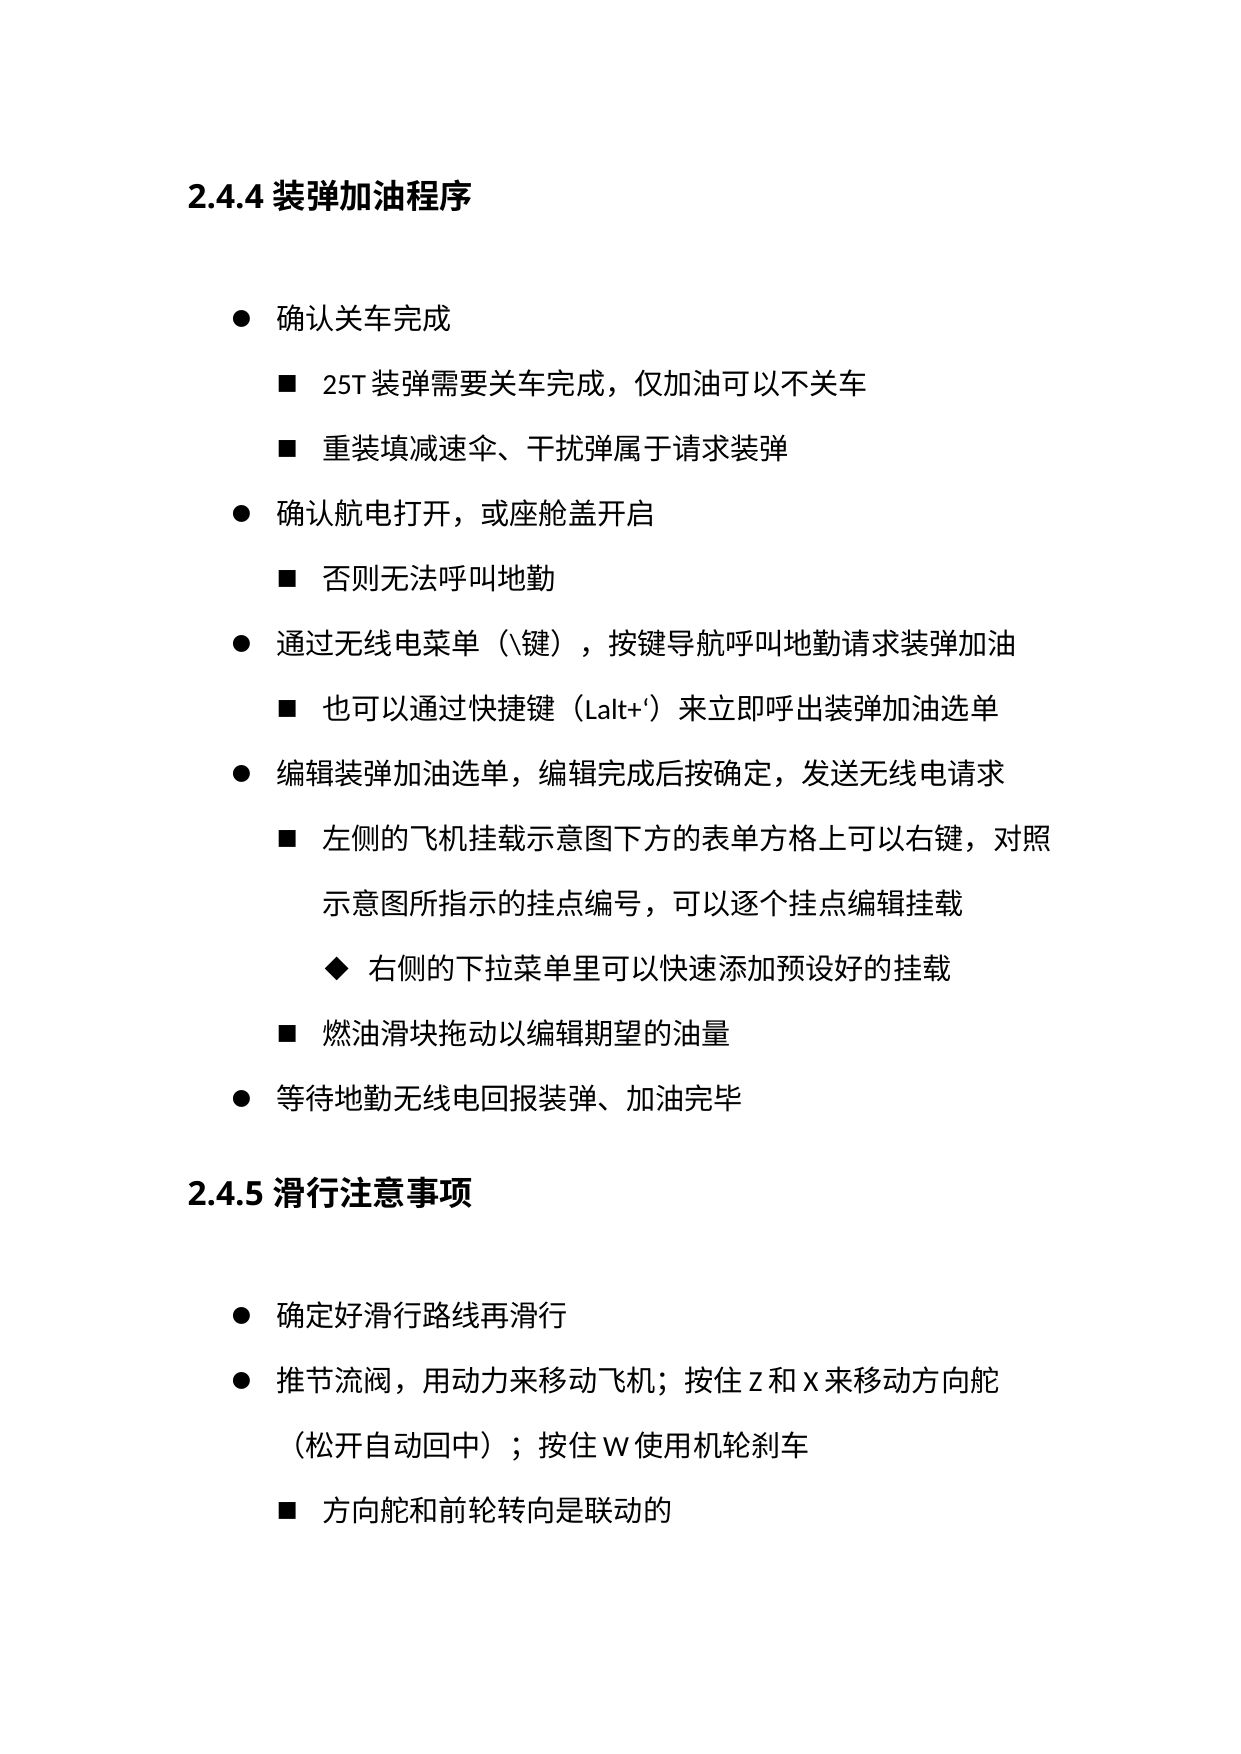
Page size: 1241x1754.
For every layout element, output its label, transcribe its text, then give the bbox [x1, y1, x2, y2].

list 等待地勤无线电回报装弹、加油完毕 [230, 1064, 1053, 1129]
subtitle 2.4.4 装弹加油程序 [187, 162, 1053, 227]
list 右侧的下拉菜单里可以快速添加预设好的挂载 [322, 934, 1053, 999]
list 推节流阀，用动力来移动飞机；按住Z和X来移动方向舵（松开自动回中）；按住W使用机轮刹车 [230, 1346, 1053, 1476]
list 确认关车完成 [230, 284, 1053, 349]
list 左侧的飞机挂载示意图下方的表单方格上可以右键，对照示意图所指示的挂点编号，可以逐个挂点编辑挂载 [276, 804, 1053, 934]
list 否则无法呼叫地勤 [276, 544, 1053, 609]
list 确认航电打开，或座舱盖开启 [230, 479, 1053, 544]
list 编辑装弹加油选单，编辑完成后按确定，发送无线电请求 [230, 739, 1053, 804]
list 燃油滑块拖动以编辑期望的油量 [276, 999, 1053, 1064]
list 方向舵和前轮转向是联动的 [276, 1476, 1053, 1541]
list 确定好滑行路线再滑行 [230, 1281, 1053, 1346]
list 也可以通过快捷键（Lalt+‘）来立即呼出装弹加油选单 [276, 674, 1053, 739]
list 重装填减速伞、干扰弹属于请求装弹 [276, 414, 1053, 479]
subtitle 2.4.5 滑行注意事项 [187, 1158, 1053, 1223]
list 25T装弹需要关车完成，仅加油可以不关车 [276, 349, 1053, 414]
list 通过无线电菜单（\键），按键导航呼叫地勤请求装弹加油 [230, 609, 1053, 674]
